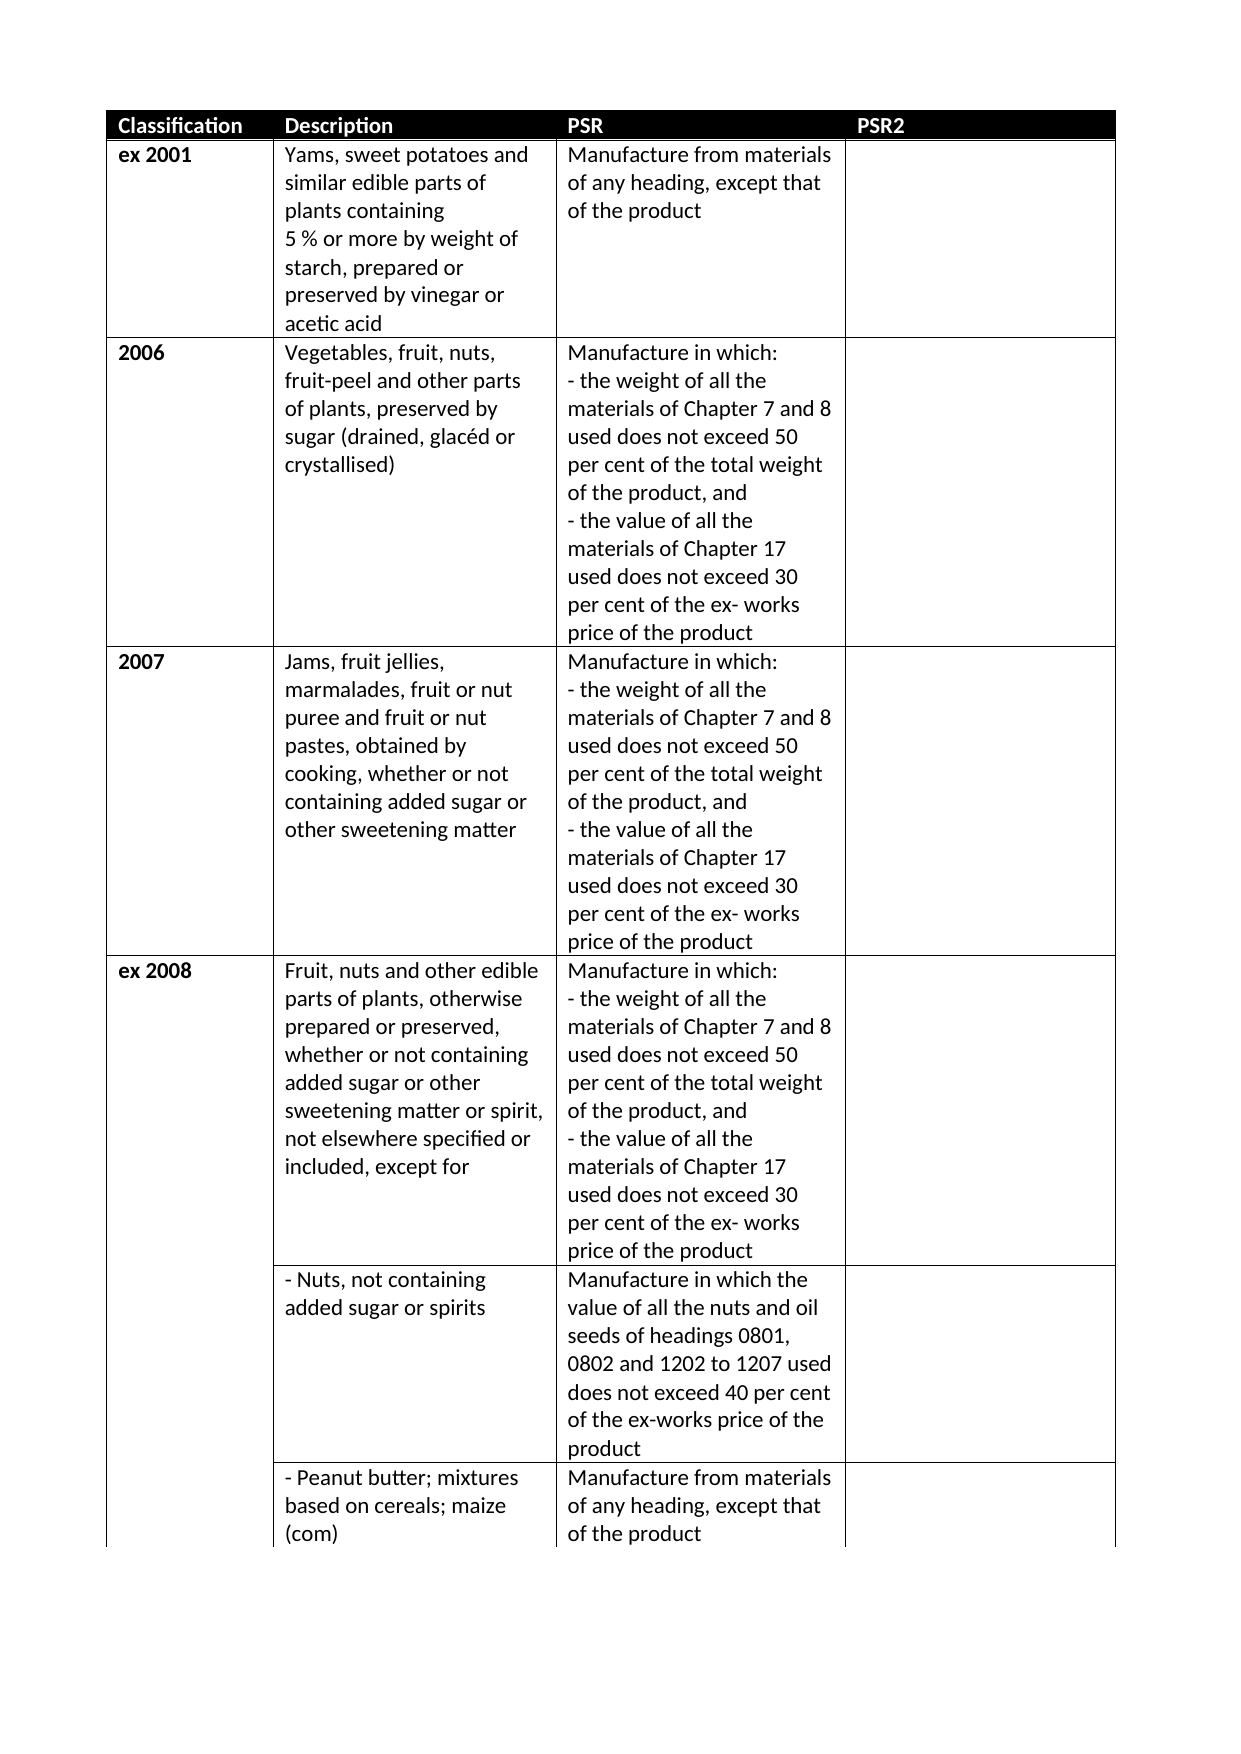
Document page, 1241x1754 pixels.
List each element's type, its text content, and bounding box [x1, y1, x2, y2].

table_header PSR2 [846, 111, 1115, 139]
table_cell [846, 338, 1115, 646]
table_cell ex 2008 [107, 956, 273, 1547]
table_cell Manufacture in which: - the weight of all the materials of Chapter 7 and 8 used does not exceed 50 per cent of the total weight of the product, and - the value of all the materials of Chapter 17 used does not exceed 30 per cent of the ex- works price of the product [557, 956, 845, 1264]
table_cell Yams, sweet potatoes and similar edible parts of plants containing 5 % or more by weight of starch, prepared or preserved by vinegar or acetic acid [274, 141, 556, 337]
table_cell 2007 [107, 647, 273, 955]
table_cell Manufacture from materials of any heading, except that of the product [557, 1463, 845, 1547]
table_cell 2006 [107, 338, 273, 646]
table_cell Fruit, nuts and other edible parts of plants, otherwise prepared or preserved, whether or not containing added sugar or other sweetening matter or spirit, not elsewhere specified or included, except for [274, 956, 556, 1264]
table_cell [846, 956, 1115, 1264]
table_cell - Peanut butter; mixtures based on cereals; maize (com) [274, 1463, 556, 1547]
table_header PSR [557, 111, 845, 139]
table_cell [846, 647, 1115, 955]
table_cell [846, 141, 1115, 337]
table_cell Vegetables, fruit, nuts, fruit-peel and other parts of plants, preserved by sugar (drained, glacéd or crystallised) [274, 338, 556, 646]
table_cell Manufacture in which: - the weight of all the materials of Chapter 7 and 8 used does not exceed 50 per cent of the total weight of the product, and - the value of all the materials of Chapter 17 used does not exceed 30 per cent of the ex- works price of the product [557, 647, 845, 955]
table_header Classification [107, 111, 273, 139]
table_header Description [274, 111, 556, 139]
table_cell ex 2001 [107, 141, 273, 337]
table_cell [846, 1266, 1115, 1462]
table_cell Manufacture in which the value of all the nuts and oil seeds of headings 0801, 0802 and 1202 to 1207 used does not exceed 40 per cent of the ex-works price of the product [557, 1266, 845, 1462]
table_cell Jams, fruit jellies, marmalades, fruit or nut puree and fruit or nut pastes, obtained by cooking, whether or not containing added sugar or other sweetening matter [274, 647, 556, 955]
table_cell Manufacture in which: - the weight of all the materials of Chapter 7 and 8 used does not exceed 50 per cent of the total weight of the product, and - the value of all the materials of Chapter 17 used does not exceed 30 per cent of the ex- works price of the product [557, 338, 845, 646]
table_cell Manufacture from materials of any heading, except that of the product [557, 141, 845, 337]
table_cell - Nuts, not containing added sugar or spirits [274, 1266, 556, 1462]
table_cell [846, 1463, 1115, 1547]
